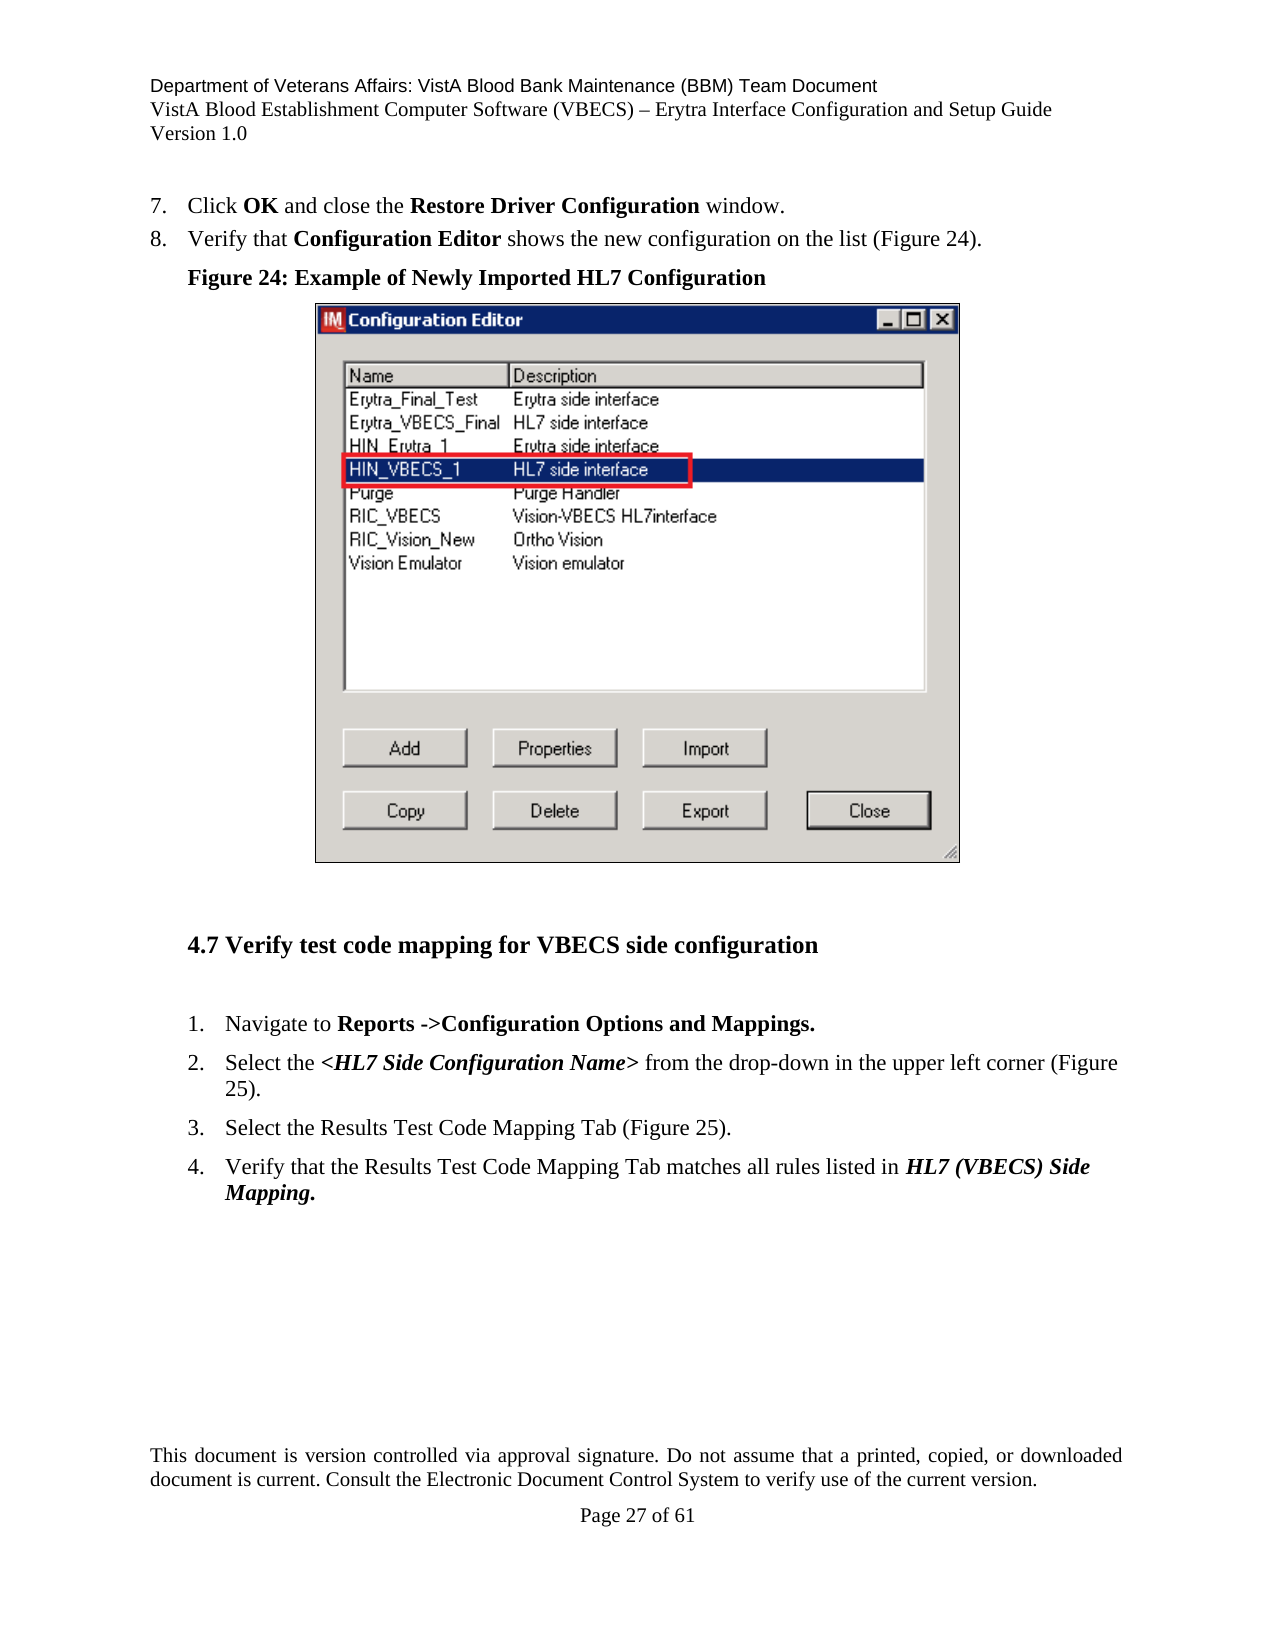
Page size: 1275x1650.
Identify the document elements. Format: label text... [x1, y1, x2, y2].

picture [316, 304, 959, 862]
text Figure 24: Example of Newly Imported HL7 Configuration [150, 264, 1125, 290]
list Select the Results Test Code Mapping Tab (Figure 25). [187, 1114, 1125, 1140]
list Verify that the Results Test Code Mapping Tab matches all rules listed in Appendix B: HL7 (VBECS) Side Mapping. [187, 1153, 1125, 1205]
list Select the <HL7 Side Configuration Name> from the drop-down in the upper left corner (Figure 25). [187, 1049, 1125, 1101]
subtitle Verify test code mapping for VBECS side configuration [187, 930, 1125, 958]
list Verify that Configuration Editor shows the new configuration on the list (Figure 24). [150, 225, 1125, 251]
list Navigate to Reports ->Configuration Options and Mappings. [187, 1010, 1125, 1036]
list Click OK and close the Restore Driver Configuration window. [150, 192, 1125, 218]
